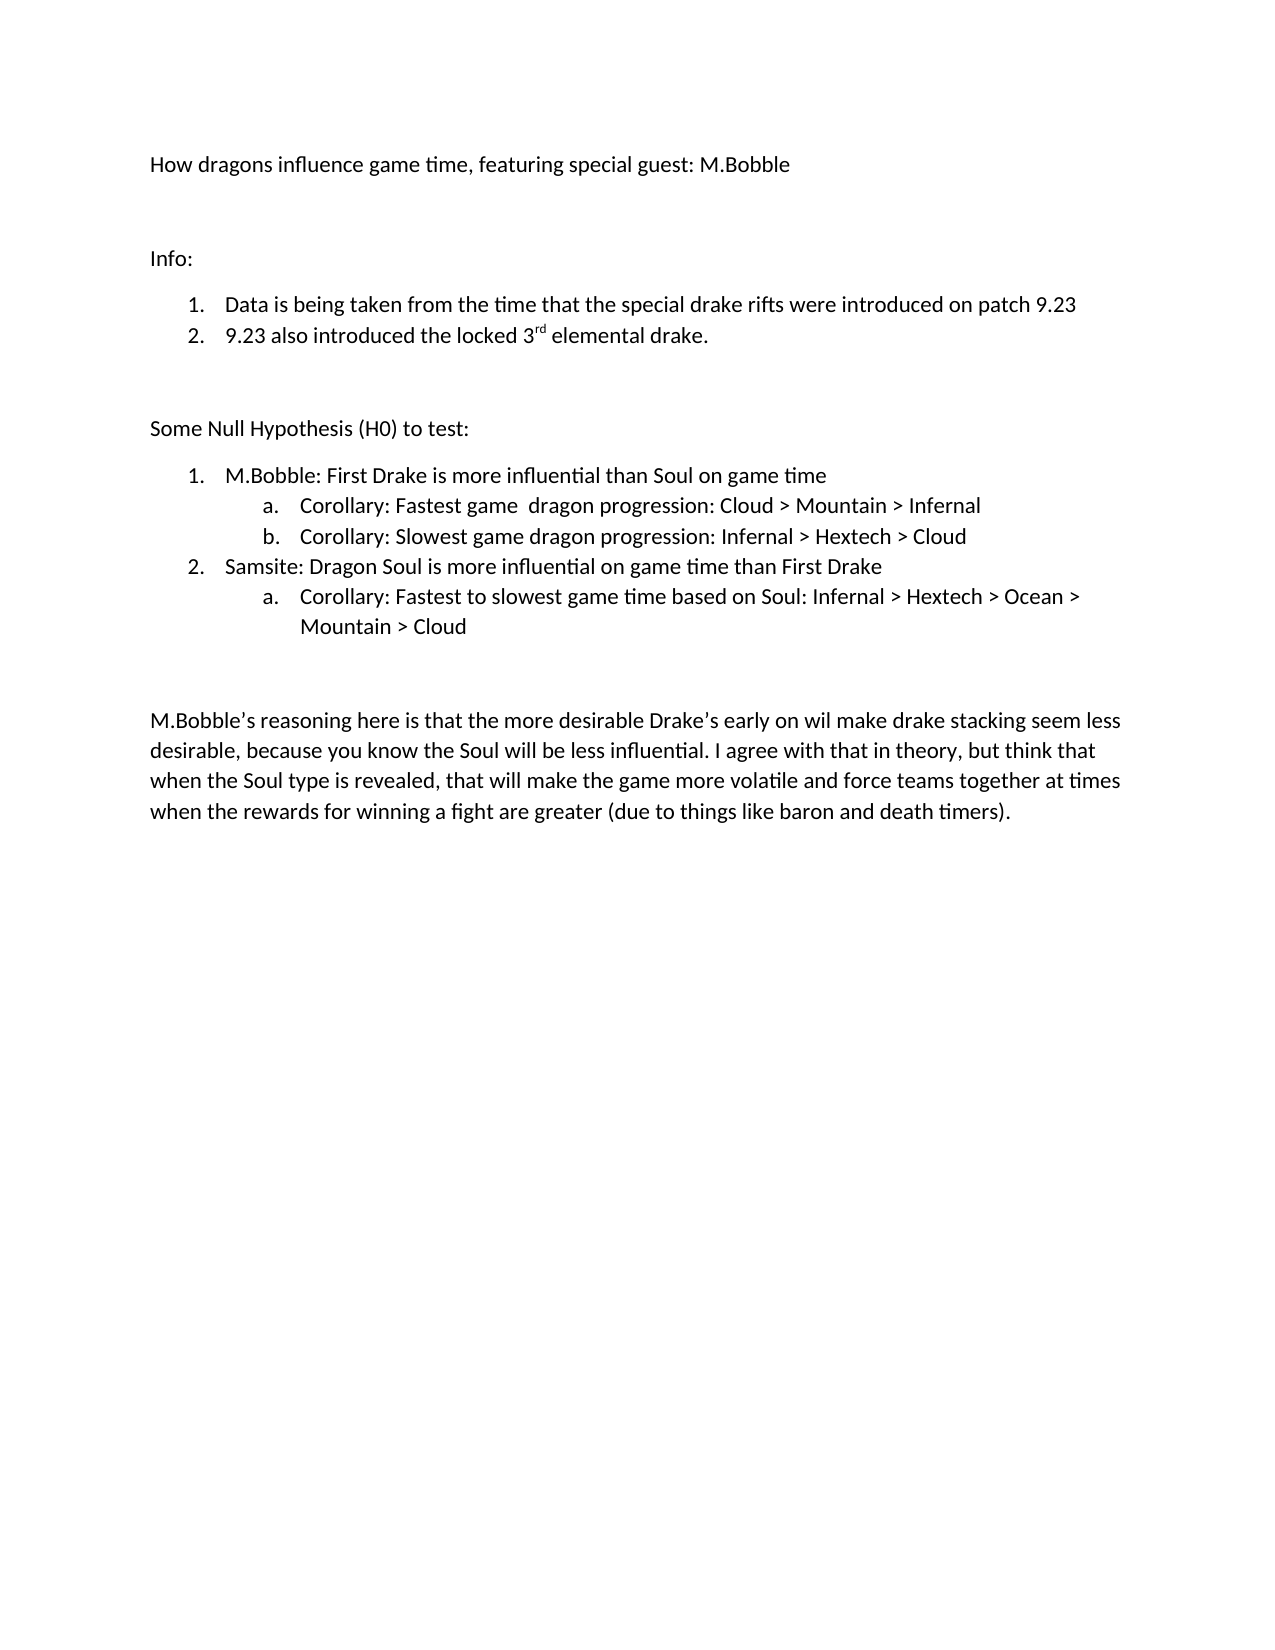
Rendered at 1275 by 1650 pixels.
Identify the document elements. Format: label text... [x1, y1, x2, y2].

list 9.23 also introduced the locked 3rd elemental drake. [187, 321, 1125, 349]
list Samsite: Dragon Soul is more influential on game time than First Drake [187, 552, 1125, 580]
list Data is being taken from the time that the special drake rifts were introduced on patch 9.23 [187, 291, 1125, 319]
list Corollary: Fastest game dragon progression: Cloud > Mountain > Infernal [262, 492, 1125, 520]
list Corollary: Slowest game dragon progression: Infernal > Hextech > Cloud [262, 522, 1125, 550]
list Corollary: Fastest to slowest game time based on Soul: Infernal > Hextech > Ocean > Mountain > Cloud [262, 582, 1125, 641]
text Some Null Hypothesis (H0) to test: [150, 414, 1125, 443]
text Info: [150, 244, 1125, 272]
list M.Bobble: First Drake is more influential than Soul on game time [187, 461, 1125, 489]
text How dragons influence game time, featuring special guest: M.Bobble [150, 150, 1125, 178]
text M.Bobble’s reasoning here is that the more desirable Drake’s early on wil make drake stacking seem less desirable, because you know the Soul will be less influential. I agree with that in theory, but think that when the Soul type is revealed, that will make the game more volatile and force teams together at times when the rewards for winning a fight are greater (due to things like baron and death timers). [150, 706, 1125, 825]
